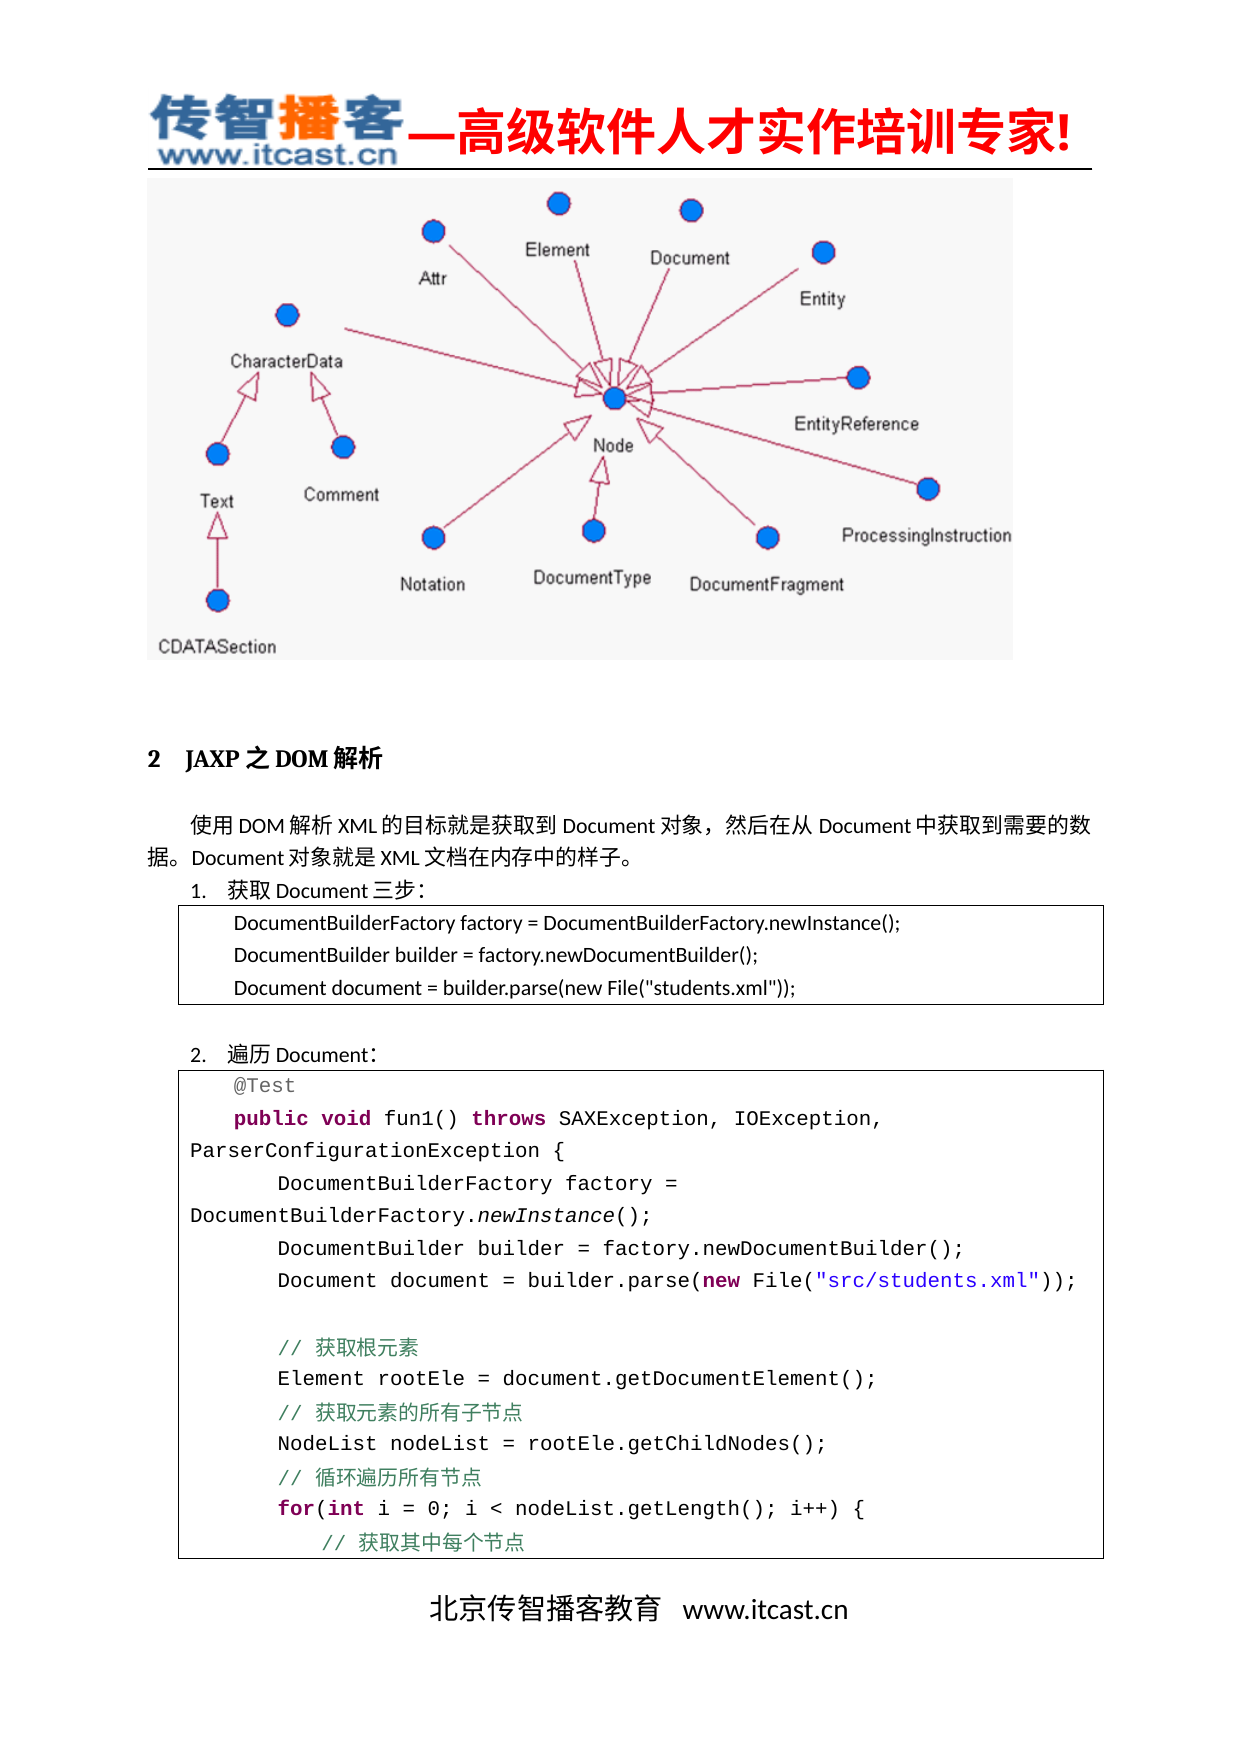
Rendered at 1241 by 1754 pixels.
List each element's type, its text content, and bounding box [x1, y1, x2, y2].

subtitle 2 JAXP之DOM解析 [148, 724, 1092, 789]
list 获取Document三步： [190, 872, 1092, 905]
table_header DocumentBuilderFactory factory = DocumentBuilderFactory.newInstance(); DocumentBuilder builder = factory.newDocumentBuilder(); Document document = builder.parse(new File("students.xml")); [179, 906, 1103, 1003]
list 遍历Document： [190, 1037, 1092, 1069]
text 使用DOM解析XML的目标就是获取到Document对象，然后在从Document中获取到需要的数据。Document对象就是XML文档在内存中的样子。 [148, 807, 1092, 872]
picture [147, 88, 408, 167]
picture [147, 178, 1013, 660]
